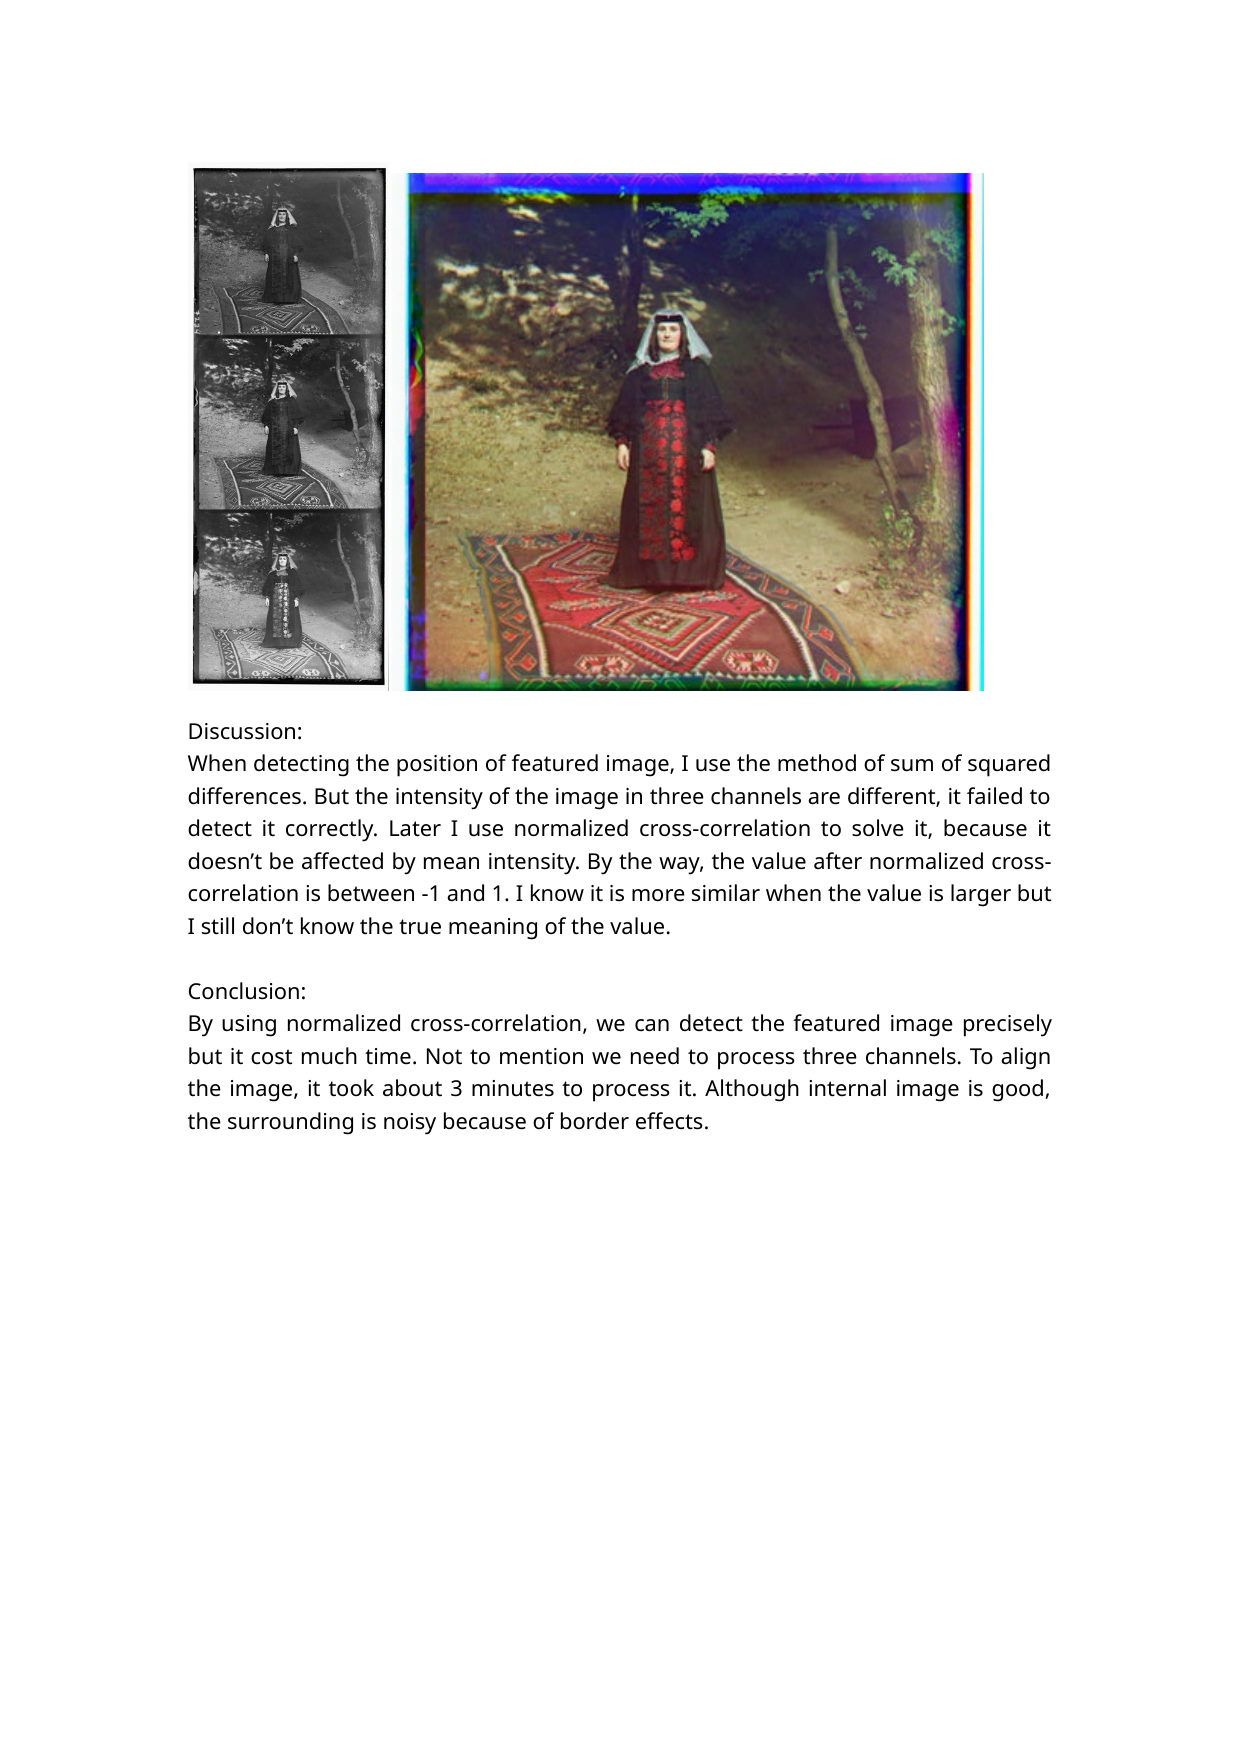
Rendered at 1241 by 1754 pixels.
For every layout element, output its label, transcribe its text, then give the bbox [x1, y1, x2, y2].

text Discussion: [187, 714, 1053, 747]
text By using normalized cross-correlation, we can detect the featured image precisely but it cost much time. Not to mention we need to process three channels. To align the image, it took about 3 minutes to process it. Although internal image is good, the surrounding is noisy because of border effects. [187, 1007, 1053, 1137]
picture [187, 162, 984, 691]
text Conclusion: [187, 974, 1053, 1007]
text When detecting the position of featured image, I use the method of sum of squared differences. But the intensity of the image in three channels are different, it failed to detect it correctly. Later I use normalized cross-correlation to solve it, because it doesn’t be affected by mean intensity. By the way, the value after normalized cross-correlation is between -1 and 1. I know it is more similar when the value is larger but I still don’t know the true meaning of the value. [187, 747, 1053, 942]
